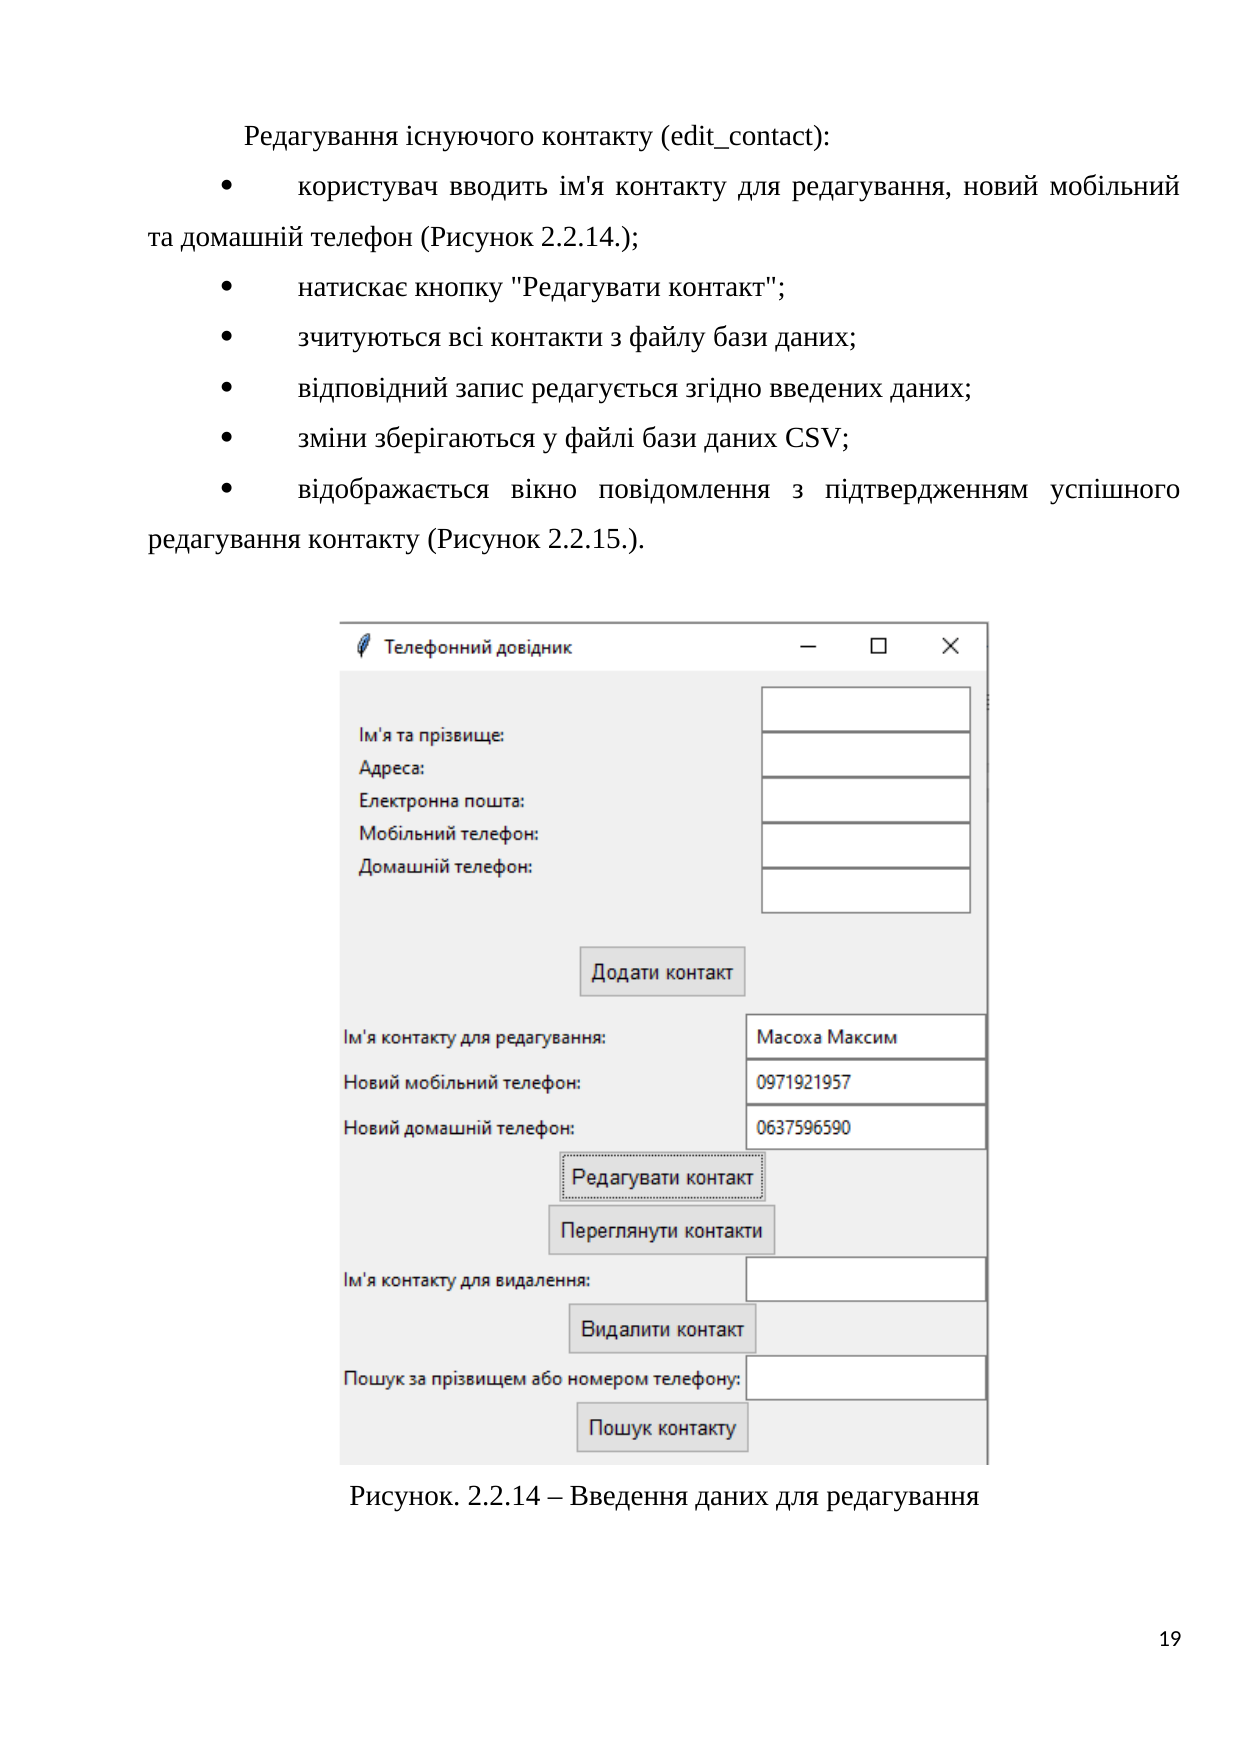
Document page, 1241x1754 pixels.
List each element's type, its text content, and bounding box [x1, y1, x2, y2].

list зміни зберігаються у файлі бази даних CSV; [148, 420, 1181, 454]
list відповідний запис редагується згідно введених даних; [148, 370, 1181, 404]
picture [339, 621, 990, 1465]
list натискає кнопку "Редагувати контакт"; [148, 269, 1181, 303]
list користувач вводить ім'я контакту для редагування, новий мобільний та домашній телефон (Рисунок 2.2.14.); [148, 168, 1181, 252]
list Редагування існуючого контакту (edit_contact): [148, 118, 1181, 152]
list відображається вікно повідомлення з підтвердженням успішного редагування контакту (Рисунок 2.2.15.). [148, 471, 1181, 555]
list Рисунок. 2.2.14 – Введення даних для редагування [148, 1478, 1181, 1512]
list зчитуються всі контакти з файлу бази даних; [148, 319, 1181, 353]
